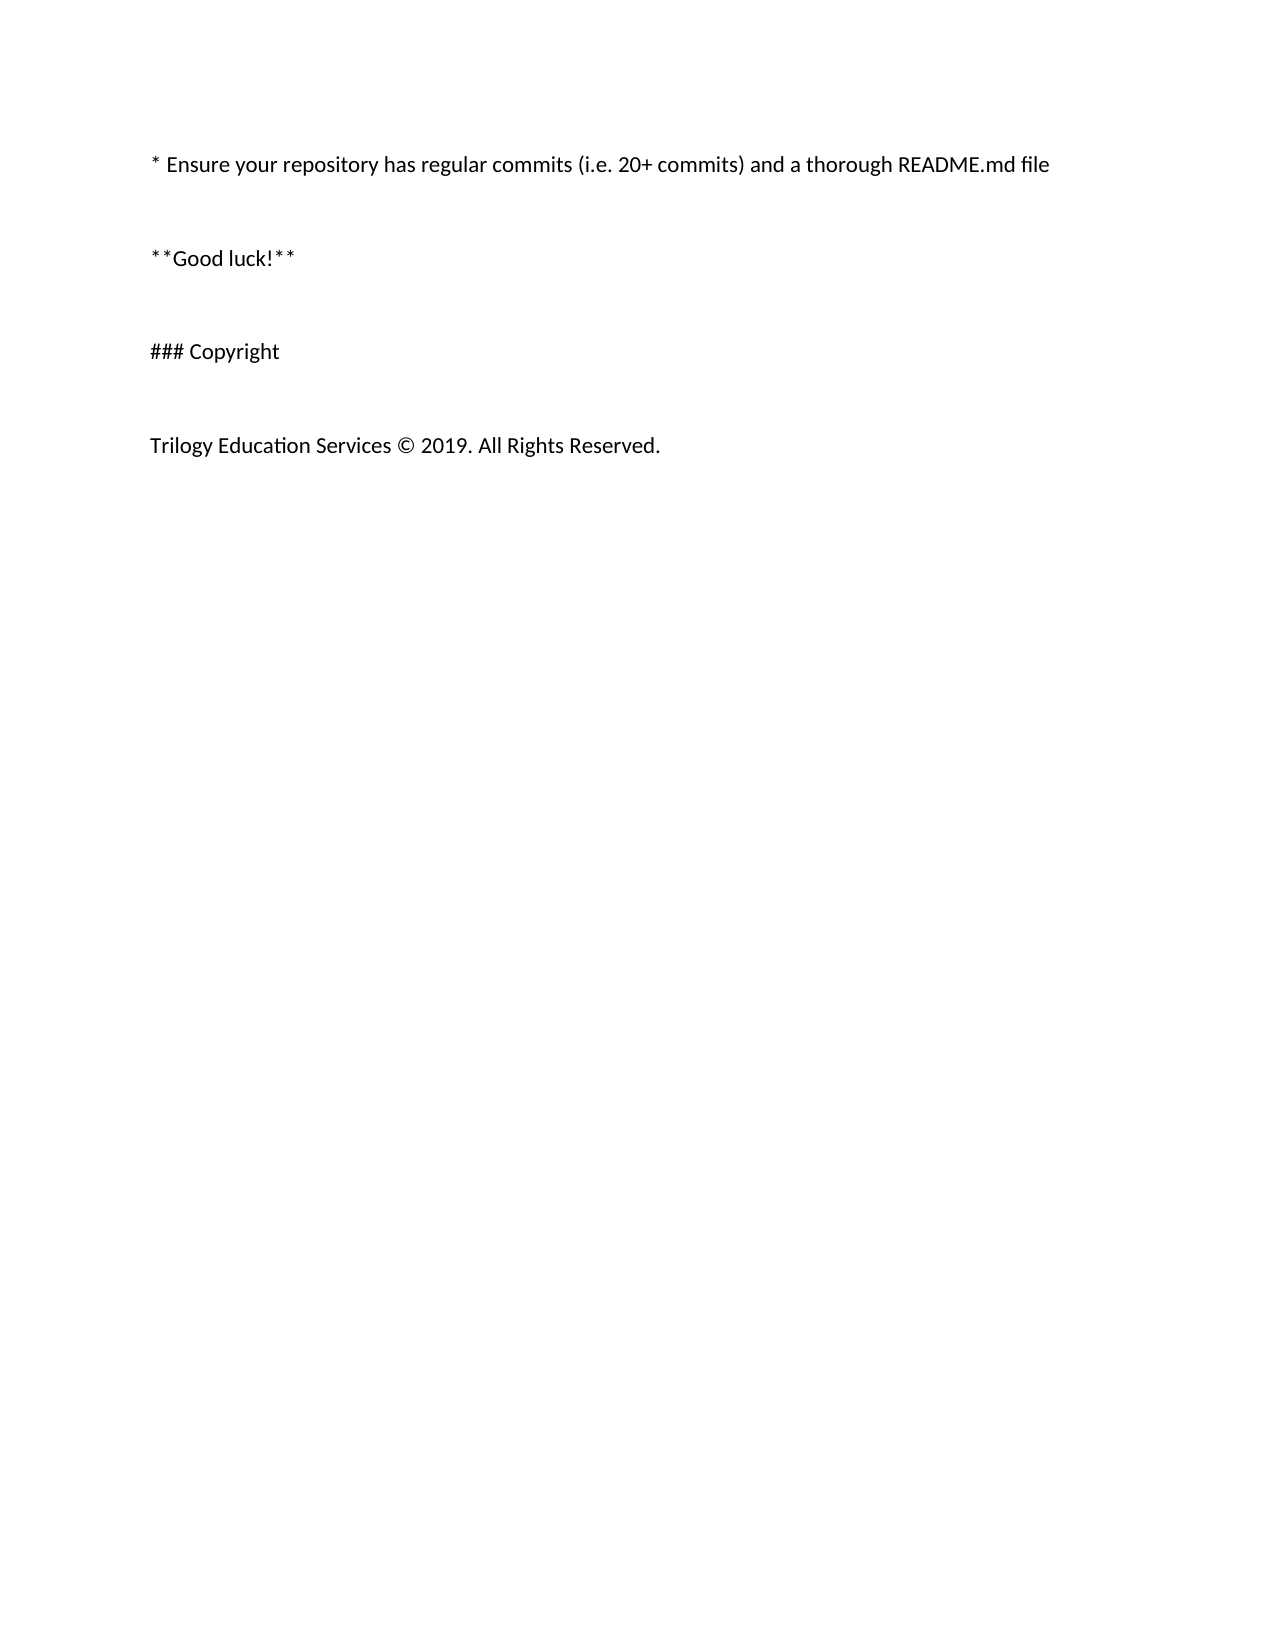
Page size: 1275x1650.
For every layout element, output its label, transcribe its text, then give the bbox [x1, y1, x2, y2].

text Trilogy Education Services © 2019. All Rights Reserved. [150, 431, 1125, 459]
text * Ensure your repository has regular commits (i.e. 20+ commits) and a thorough README.md file [150, 150, 1125, 178]
text **Good luck!** [150, 244, 1125, 272]
text ### Copyright [150, 337, 1125, 366]
